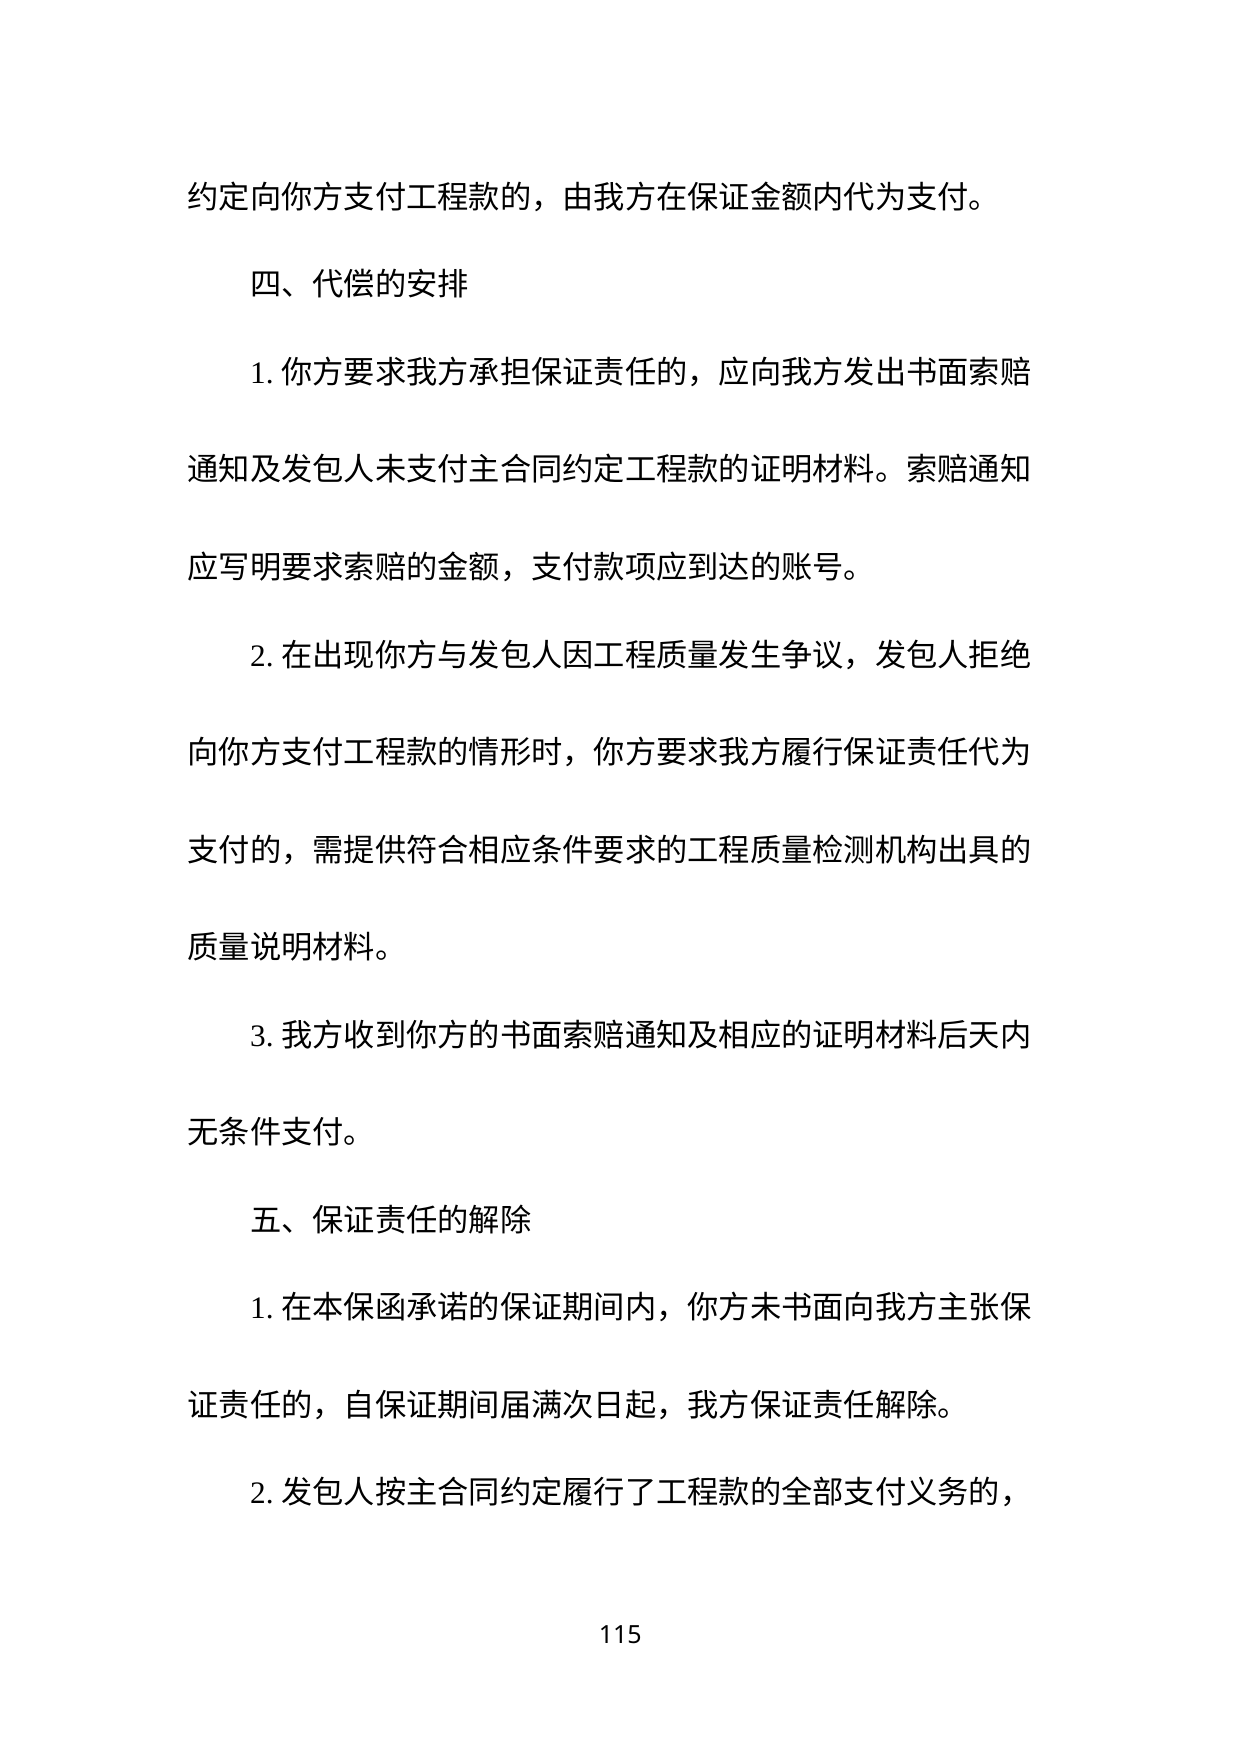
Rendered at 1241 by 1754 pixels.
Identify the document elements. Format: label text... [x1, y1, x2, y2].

text 3. 我方收到你方的书面索赔通知及相应的证明材料后天内无条件支付。 [187, 1000, 1053, 1162]
text 1. 你方要求我方承担保证责任的，应向我方发出书面索赔通知及发包人未支付主合同约定工程款的证明材料。索赔通知应写明要求索赔的金额，支付款项应到达的账号。 [187, 337, 1053, 597]
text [187, 162, 1053, 227]
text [187, 1458, 1053, 1523]
text 四、代偿的安排 [187, 249, 1053, 314]
text 五、保证责任的解除 [187, 1185, 1053, 1250]
text 1. 在本保函承诺的保证期间内，你方未书面向我方主张保证责任的，自保证期间届满次日起，我方保证责任解除。 [187, 1273, 1053, 1435]
text 2. 在出现你方与发包人因工程质量发生争议，发包人拒绝向你方支付工程款的情形时，你方要求我方履行保证责任代为支付的，需提供符合相应条件要求的工程质量检测机构出具的质量说明材料。 [187, 620, 1053, 977]
